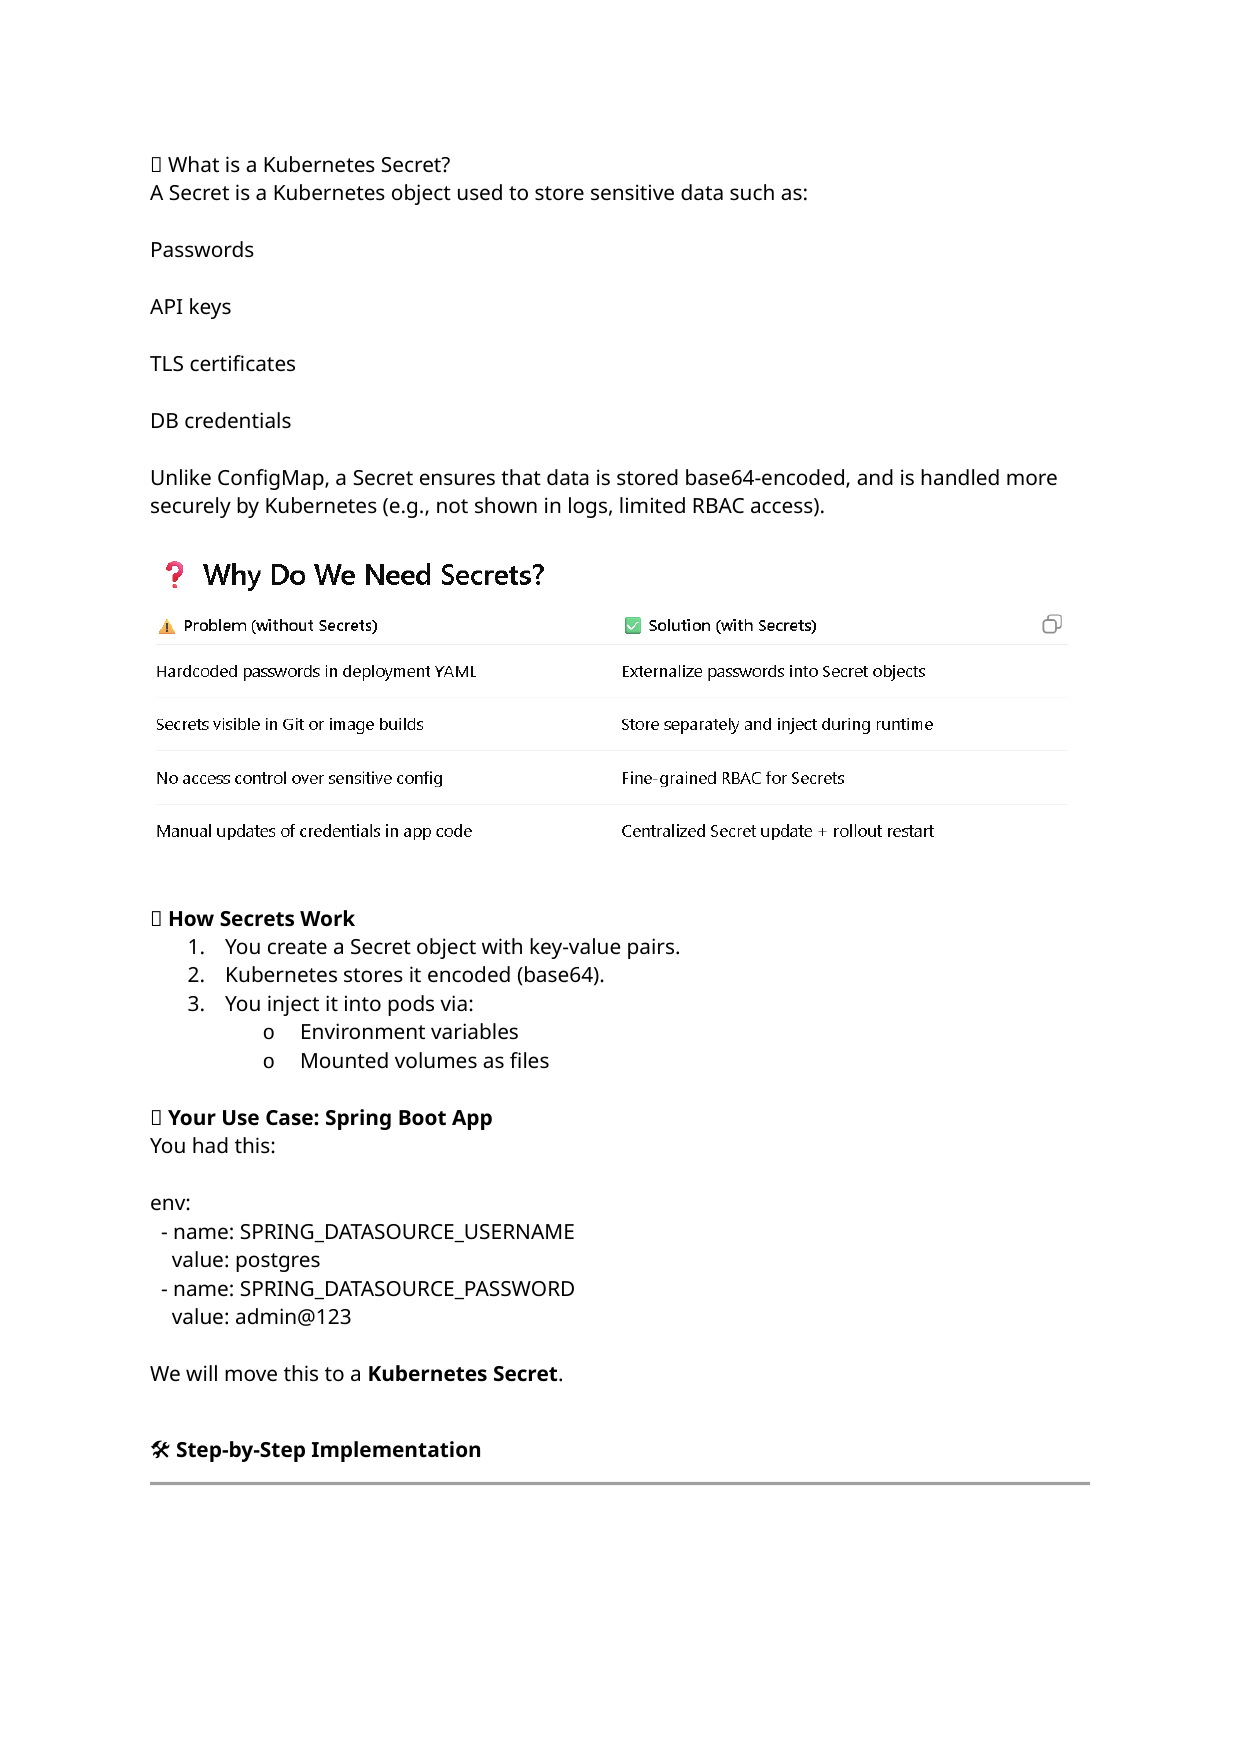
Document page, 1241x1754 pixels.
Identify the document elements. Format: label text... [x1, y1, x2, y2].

text - name: SPRING_DATASOURCE_PASSWORD [150, 1274, 1090, 1302]
text value: postgres [150, 1245, 1090, 1274]
text - name: SPRING_DATASOURCE_USERNAME [150, 1217, 1090, 1245]
picture [150, 548, 1091, 876]
text API keys [150, 292, 1090, 321]
text value: admin@123 [150, 1302, 1090, 1331]
list You inject it into pods via: [187, 989, 1090, 1017]
list Kubernetes stores it encoded (base64). [187, 961, 1090, 989]
text You had this: [150, 1131, 1090, 1160]
text TLS certificates [150, 349, 1090, 377]
text Passwords [150, 235, 1090, 264]
list Mounted volumes as files [262, 1046, 1090, 1074]
text 🔐 What is a Kubernetes Secret? [150, 150, 1090, 178]
text 🧪 Your Use Case: Spring Boot App [150, 1103, 1090, 1131]
text 🧠 How Secrets Work [150, 904, 1090, 932]
text A Secret is a Kubernetes object used to store sensitive data such as: [150, 178, 1090, 207]
text Unlike ConfigMap, a Secret ensures that data is stored base64-encoded, and is handled more securely by Kubernetes (e.g., not shown in logs, limited RBAC access). [150, 463, 1090, 520]
text DB credentials [150, 406, 1090, 434]
list Environment variables [262, 1017, 1090, 1046]
text 🛠️ Step-by-Step Implementation [150, 1435, 1090, 1463]
text env: [150, 1188, 1090, 1217]
list You create a Secret object with key-value pairs. [187, 932, 1090, 961]
text We will move this to a Kubernetes Secret. [150, 1359, 1090, 1387]
